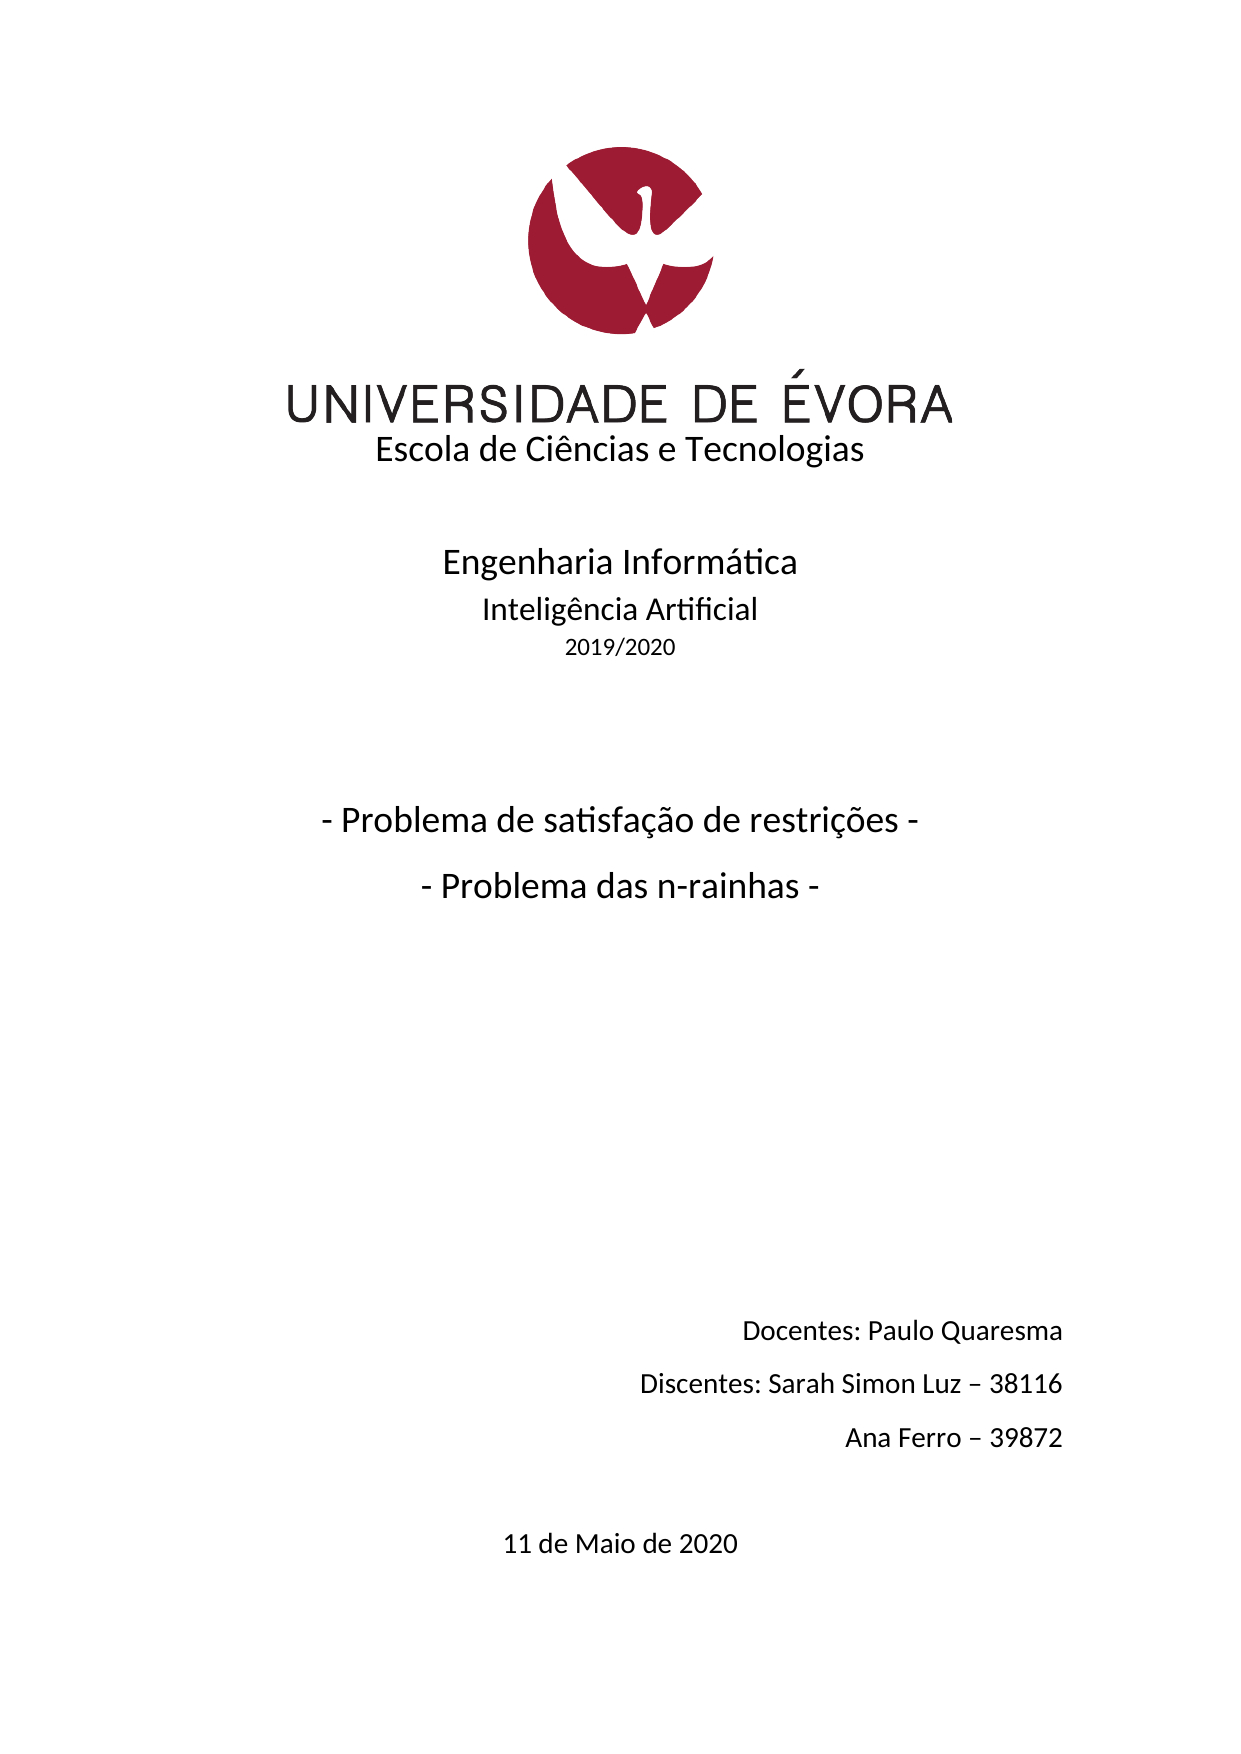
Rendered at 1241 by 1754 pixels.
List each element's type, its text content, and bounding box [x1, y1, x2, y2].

text 2019/2020 [177, 631, 1063, 662]
text 11 de Maio de 2020 [177, 1526, 1063, 1561]
text Discentes: Sarah Simon Luz – 38116 [177, 1365, 1063, 1401]
text Inteligência Artificial [177, 587, 1063, 628]
picture [288, 147, 953, 423]
text Ana Ferro – 39872 [177, 1419, 1063, 1454]
text - Problema de satisfação de restrições - [177, 796, 1063, 842]
text Escola de Ciências e Tecnologias [177, 425, 1063, 471]
text - Problema das n-rainhas - [177, 862, 1063, 908]
text Engenharia Informática [177, 538, 1063, 584]
text Docentes: Paulo Quaresma [177, 1312, 1063, 1347]
